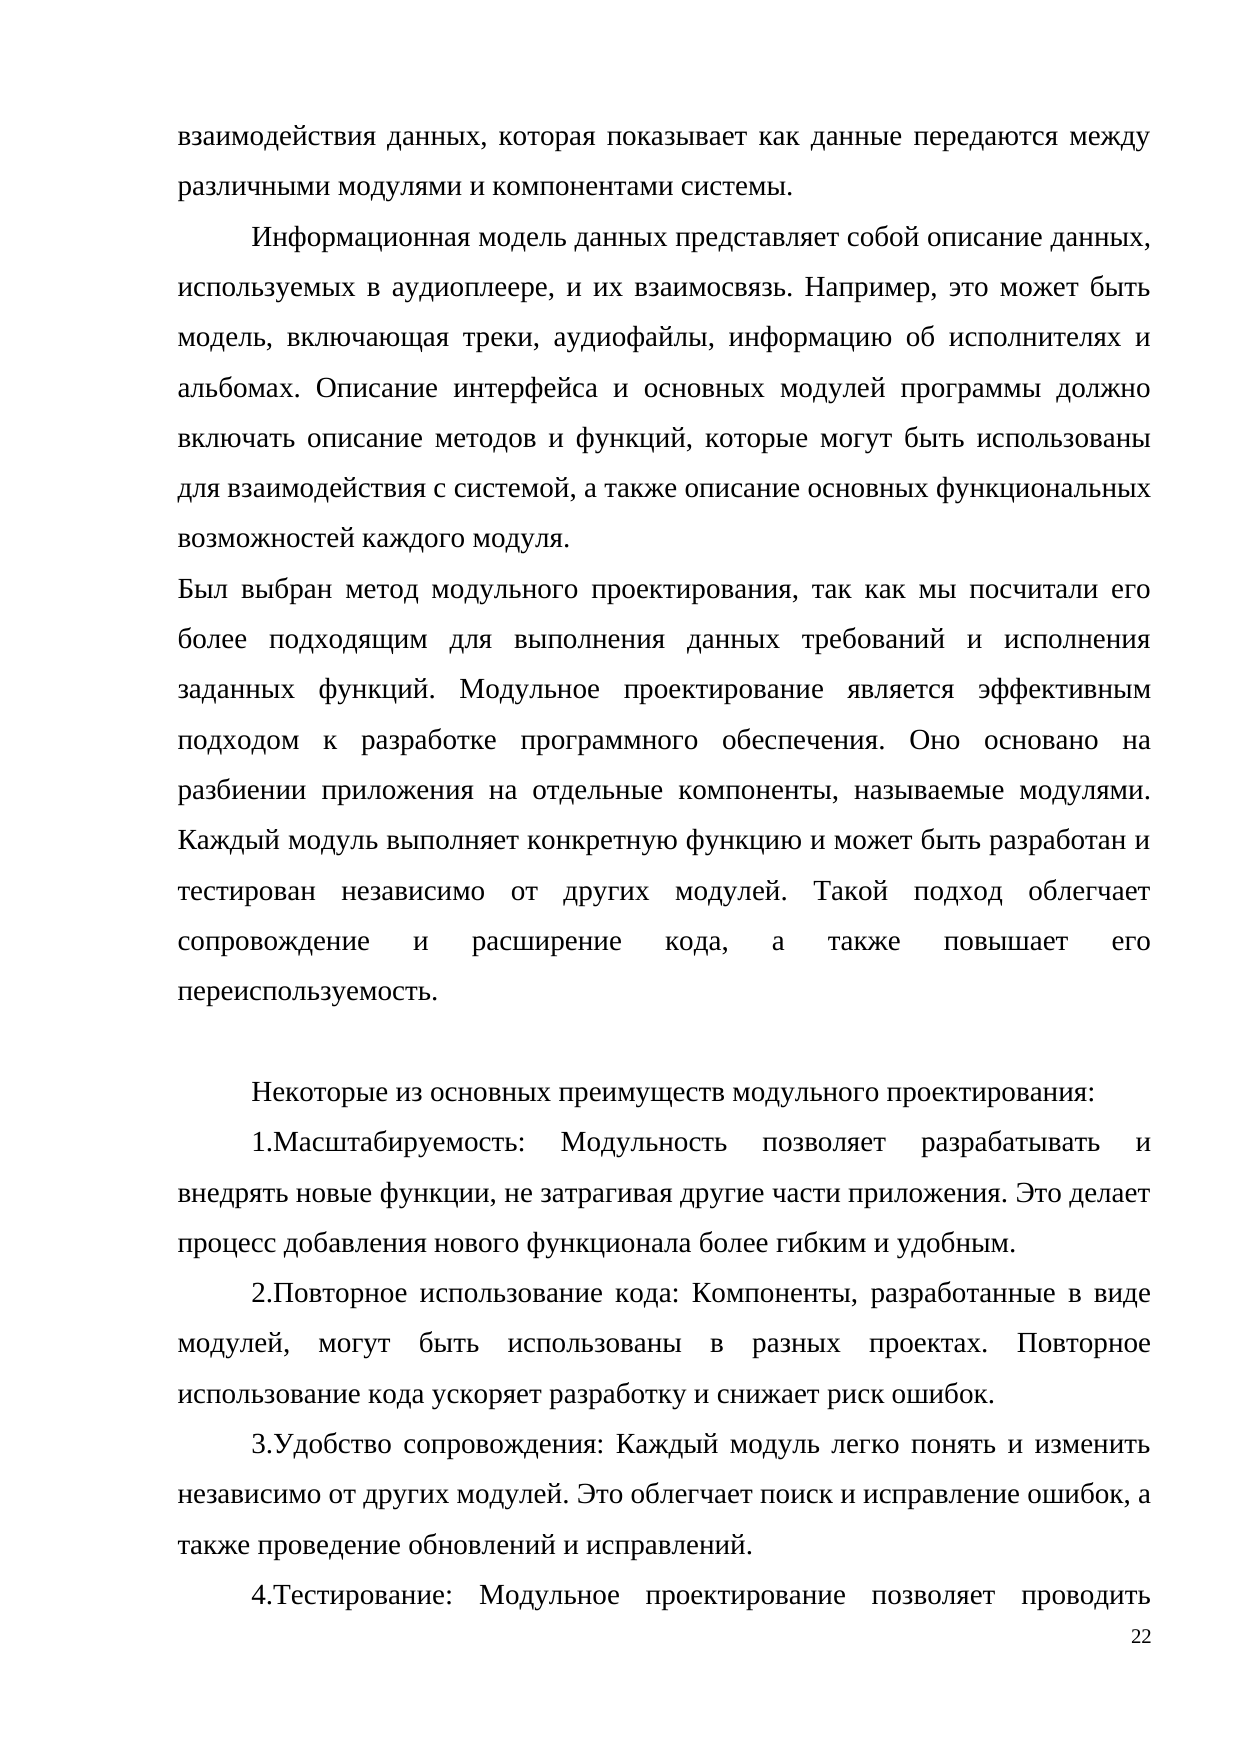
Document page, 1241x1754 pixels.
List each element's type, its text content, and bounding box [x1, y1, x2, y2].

text Был выбран метод модульного проектирования, так как мы посчитали его более подходящим для выполнения данных требований и исполнения заданных функций. Модульное проектирование является эффективным подходом к разработке программного обеспечения. Оно основано на разбиении приложения на отдельные компоненты, называемые модулями. Каждый модуль выполняет конкретную функцию и может быть разработан и тестирован независимо от других модулей. Такой подход облегчает сопровождение и расширение кода, а также повышает его переиспользуемость. [177, 571, 1152, 1007]
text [177, 118, 1152, 202]
text 3.Удобство сопровождения: Каждый модуль легко понять и изменить независимо от других модулей. Это облегчает поиск и исправление ошибок, а также проведение обновлений и исправлений. [177, 1426, 1152, 1560]
text 2.Повторное использование кода: Компоненты, разработанные в виде модулей, могут быть использованы в разных проектах. Повторное использование кода ускоряет разработку и снижает риск ошибок. [177, 1275, 1152, 1409]
text Информационная модель данных представляет собой описание данных, используемых в аудиоплеере, и их взаимосвязь. Например, это может быть модель, включающая треки, аудиофайлы, информацию об исполнителях и альбомах. Описание интерфейса и основных модулей программы должно включать описание методов и функций, которые могут быть использованы для взаимодействия с системой, а также описание основных функциональных возможностей каждого модуля. [177, 219, 1152, 554]
text Некоторые из основных преимуществ модульного проектирования: [177, 1074, 1152, 1108]
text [177, 1577, 1152, 1611]
text 1.Масштабируемость: Модульность позволяет разрабатывать и внедрять новые функции, не затрагивая другие части приложения. Это делает процесс добавления нового функционала более гибким и удобным. [177, 1124, 1152, 1258]
